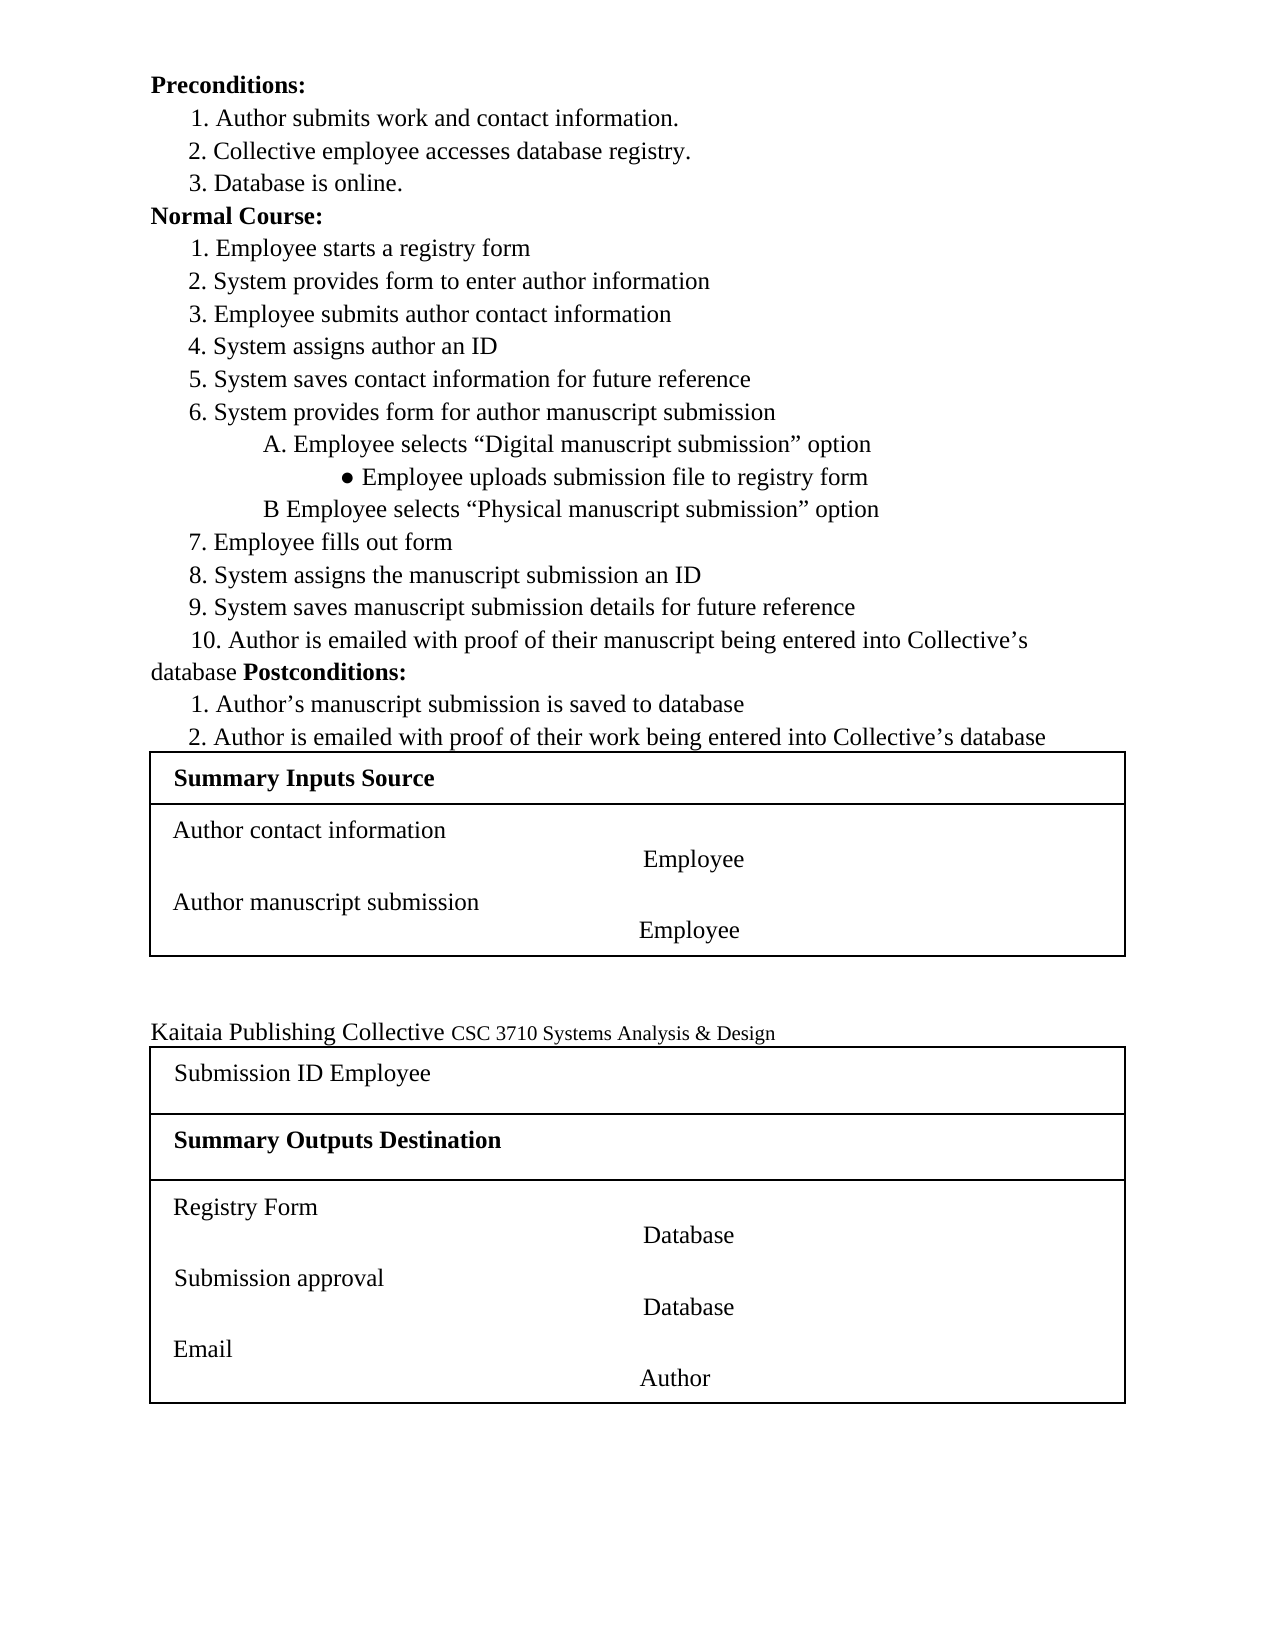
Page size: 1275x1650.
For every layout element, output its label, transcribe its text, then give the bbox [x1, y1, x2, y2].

text 1. Employee starts a registry form [190, 233, 1230, 262]
table_cell Summary Outputs Destination [151, 1115, 1124, 1179]
text 2. Author is emailed with proof of their work being entered into Collective’s database [188, 722, 1230, 751]
text 10. Author is emailed with proof of their manuscript being entered into Collective’s database Postconditions: [151, 625, 1120, 685]
table_header Submission ID Employee [151, 1048, 1124, 1112]
text 3. Employee submits author contact information [188, 299, 1230, 327]
text A. Employee selects “Digital manuscript submission” option [263, 429, 1230, 458]
text 2. System provides form to enter author information [188, 266, 1230, 295]
text ● Employee uploads submission file to registry form [339, 462, 1230, 491]
text Preconditions: [151, 71, 1230, 99]
text Kaitaia Publishing Collective CSC 3710 Systems Analysis & Design [150, 1017, 1230, 1046]
text Normal Course: [150, 201, 1230, 230]
table_header Summary Inputs Source [151, 753, 1124, 803]
text 9. System saves manuscript submission details for future reference [188, 592, 1230, 621]
text B Employee selects “Physical manuscript submission” option [263, 494, 1230, 523]
table_cell Registry Form Database Submission approval Database Email Author [151, 1181, 1124, 1402]
text 7. Employee fills out form [188, 527, 1230, 556]
text 1. Author’s manuscript submission is saved to database [190, 689, 1230, 718]
table_cell Author contact information Employee Author manuscript submission Employee [151, 805, 1124, 954]
text 6. System provides form for author manuscript submission [188, 397, 1230, 425]
text 2. Collective employee accesses database registry. [188, 136, 1230, 164]
text 1. Author submits work and contact information. [190, 103, 1230, 132]
text 4. System assigns author an ID [188, 331, 1230, 360]
text 5. System saves contact information for future reference [189, 364, 1230, 393]
text 8. System assigns the manuscript submission an ID [189, 560, 1230, 588]
text 3. Database is online. [188, 168, 1230, 197]
